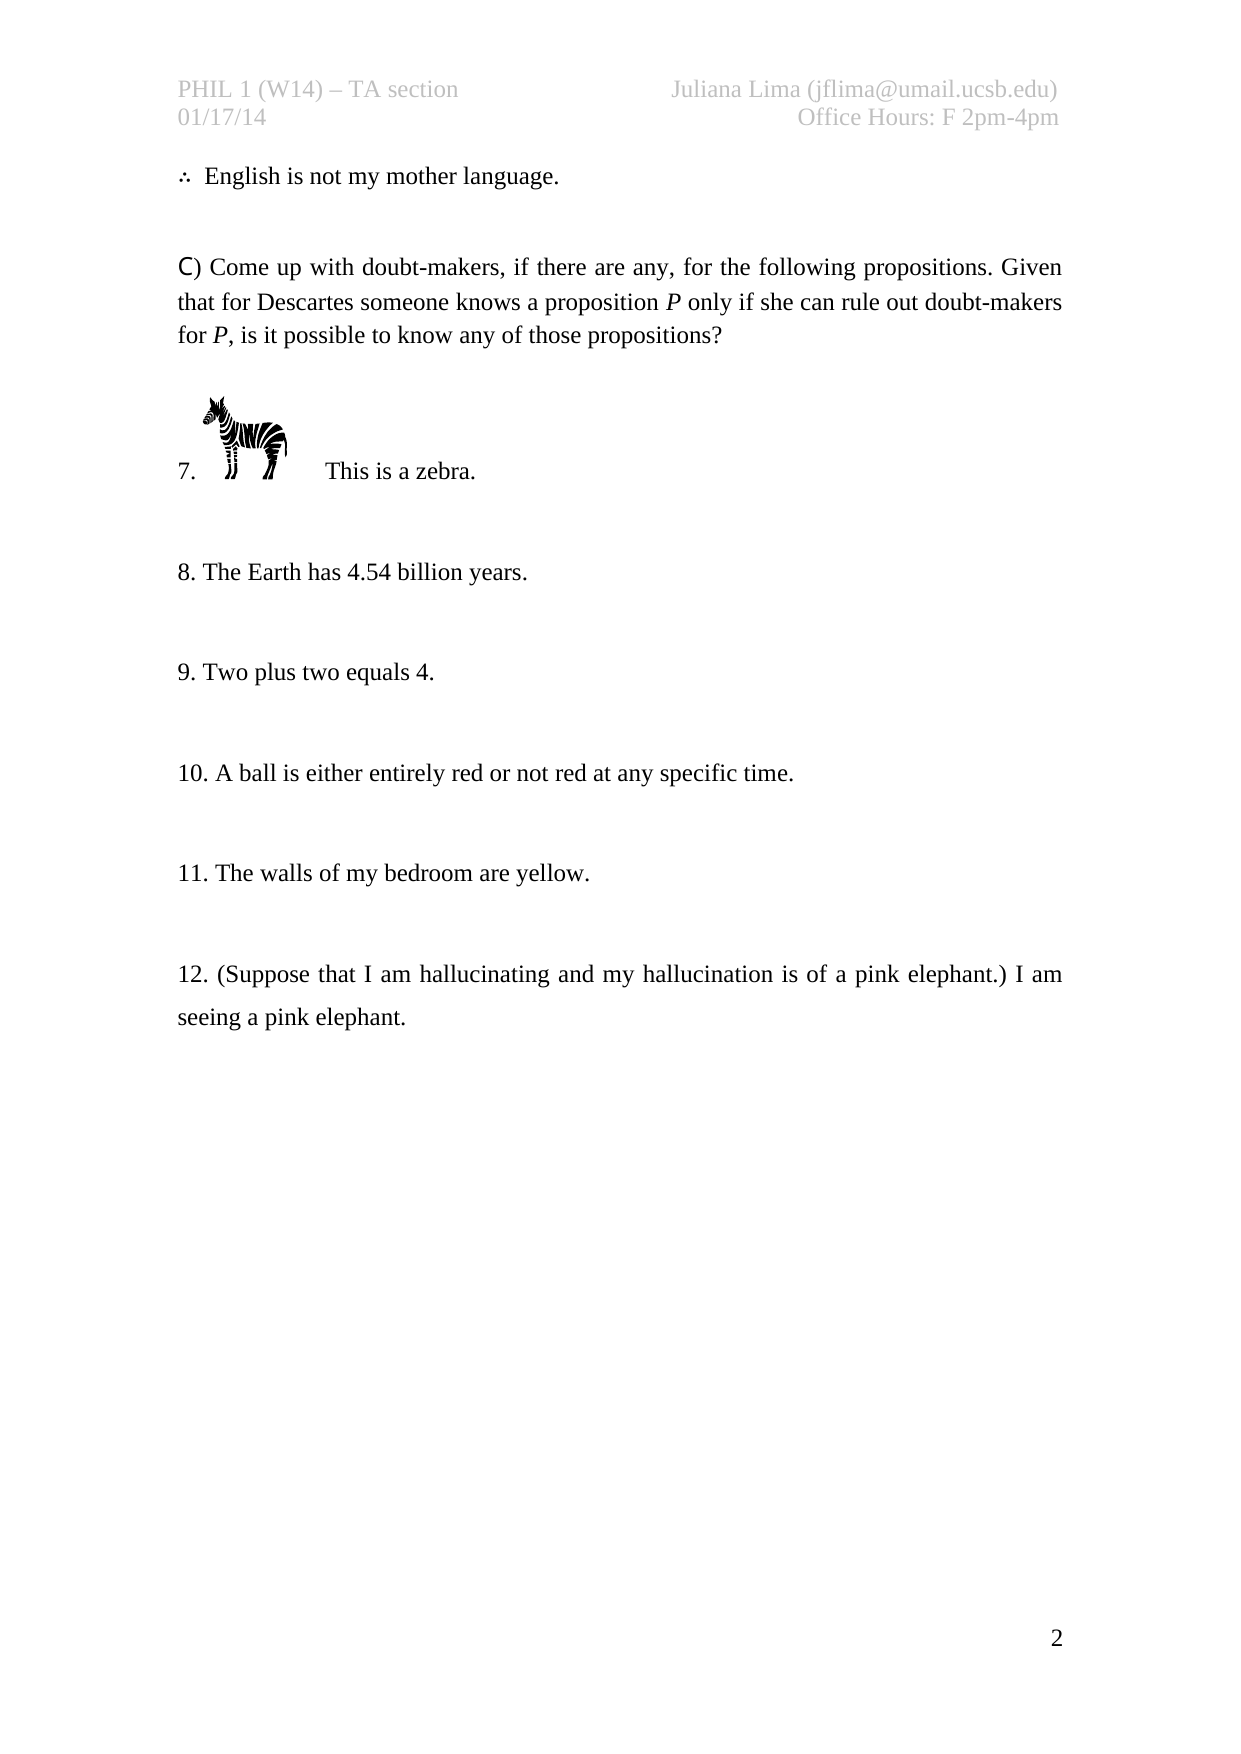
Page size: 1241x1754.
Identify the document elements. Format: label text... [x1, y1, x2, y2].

text 7. This is a zebra. [177, 396, 1063, 485]
text 9. Two plus two equals 4. [177, 657, 1063, 686]
text 10. A ball is either entirely red or not red at any specific time. [177, 758, 1063, 787]
text C) Come up with doubt-makers, if there are any, for the following propositions. Given that for Descartes someone knows a proposition P only if she can rule out doubt-makers for P, is it possible to know any of those propositions? [177, 248, 1063, 348]
text 11. The walls of my bedroom are yellow. [177, 858, 1063, 887]
text ∴ English is not my mother language. [177, 160, 1063, 190]
text 12. (Suppose that I am hallucinating and my hallucination is of a pink elephant.) I am seeing a pink elephant. [177, 959, 1063, 1031]
text 8. The Earth has 4.54 billion years. [177, 557, 1063, 585]
